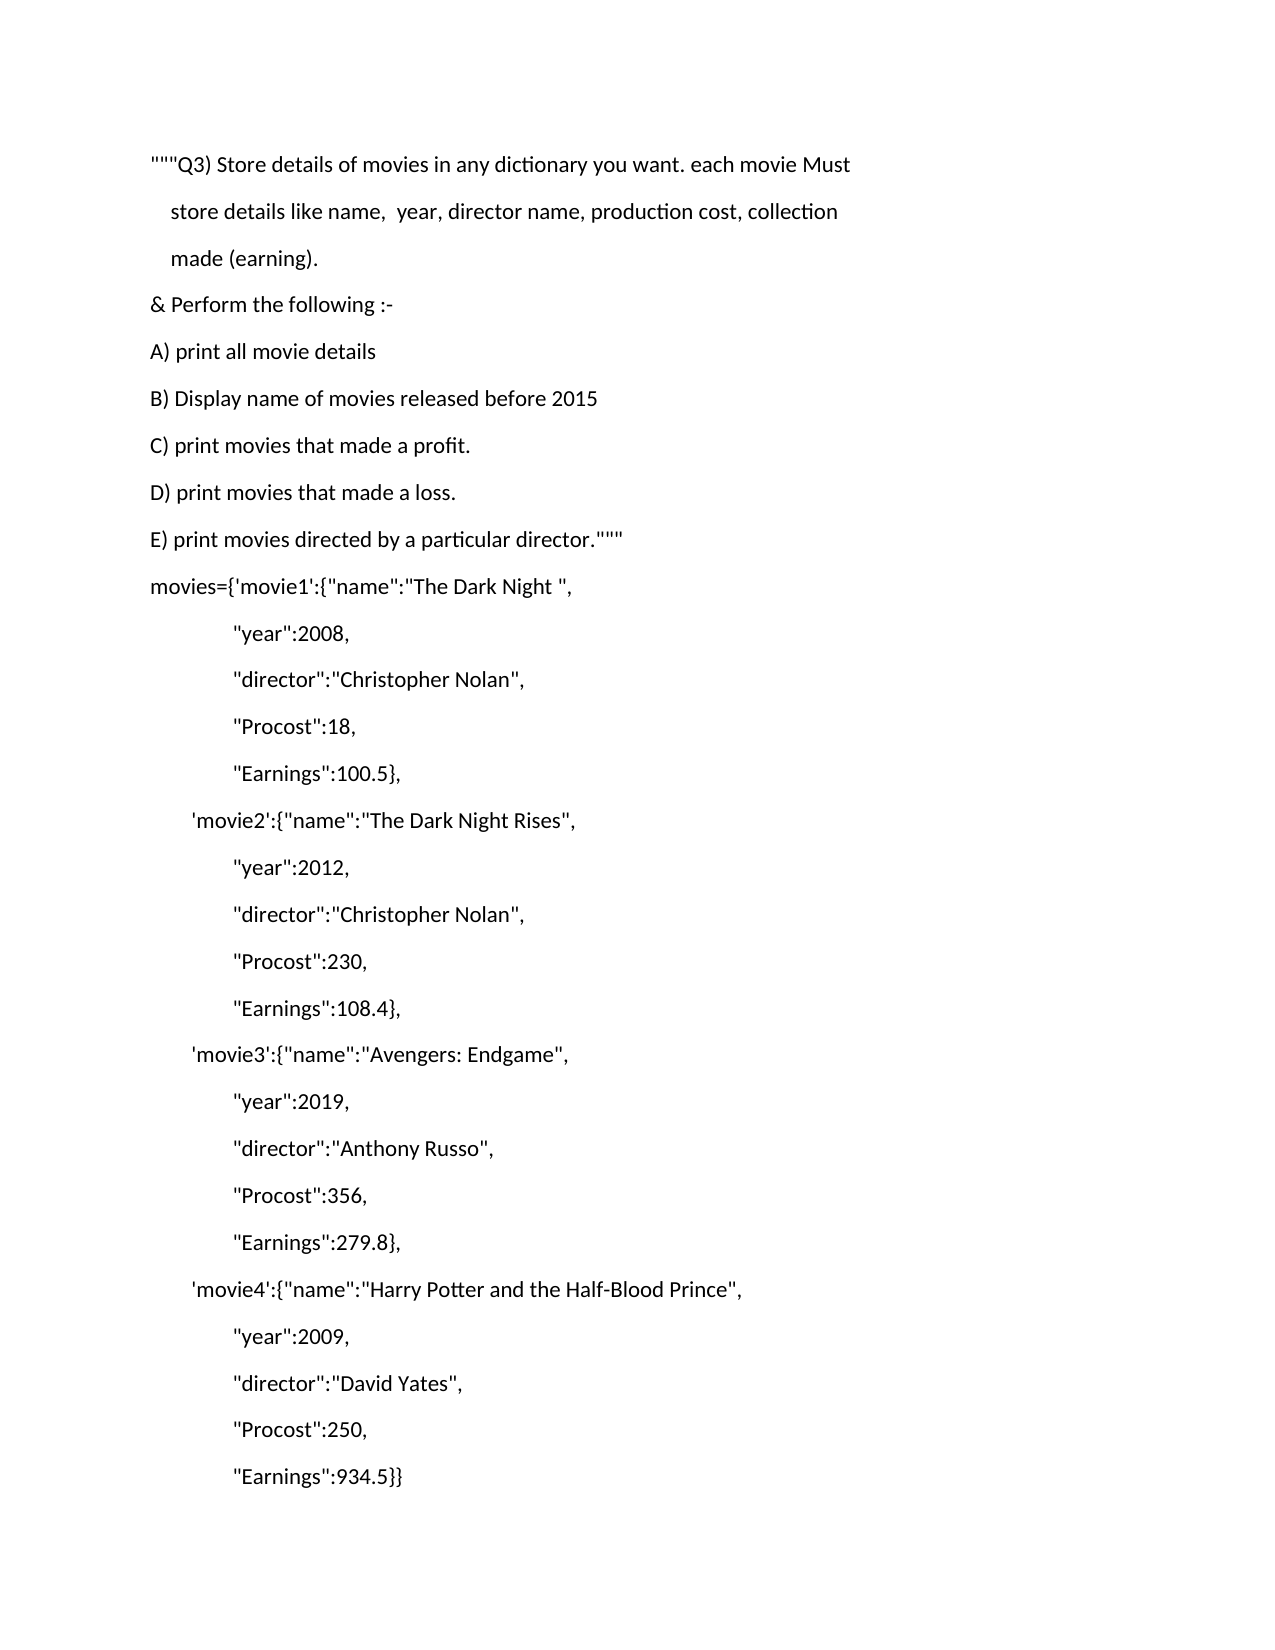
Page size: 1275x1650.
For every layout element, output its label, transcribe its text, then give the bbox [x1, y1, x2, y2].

text & Perform the following :- [150, 291, 1125, 319]
text "director":"Christopher Nolan", [150, 666, 1125, 694]
text 'movie3':{"name":"Avengers: Endgame", [150, 1041, 1125, 1069]
text """Q3) Store details of movies in any dictionary you want. each movie Must [150, 150, 1125, 178]
text "Earnings":108.4}, [150, 994, 1125, 1022]
text A) print all movie details [150, 337, 1125, 366]
text E) print movies directed by a particular director.""" [150, 525, 1125, 553]
text B) Display name of movies released before 2015 [150, 384, 1125, 412]
text "director":"Anthony Russo", [150, 1134, 1125, 1162]
text 'movie2':{"name":"The Dark Night Rises", [150, 806, 1125, 834]
text "Earnings":100.5}, [150, 759, 1125, 787]
text 'movie4':{"name":"Harry Potter and the Half-Blood Prince", [150, 1275, 1125, 1303]
text "Procost":250, [150, 1416, 1125, 1444]
text "Earnings":934.5}} [150, 1462, 1125, 1491]
text store details like name, year, director name, production cost, collection [150, 197, 1125, 225]
text "director":"David Yates", [150, 1369, 1125, 1397]
text "director":"Christopher Nolan", [150, 900, 1125, 928]
text "year":2009, [150, 1322, 1125, 1350]
text movies={'movie1':{"name":"The Dark Night ", [150, 572, 1125, 600]
text "year":2012, [150, 853, 1125, 881]
text D) print movies that made a loss. [150, 478, 1125, 506]
text "Earnings":279.8}, [150, 1228, 1125, 1256]
text "Procost":18, [150, 712, 1125, 741]
text "year":2019, [150, 1087, 1125, 1116]
text "Procost":356, [150, 1181, 1125, 1209]
text C) print movies that made a profit. [150, 431, 1125, 459]
text made (earning). [150, 244, 1125, 272]
text "year":2008, [150, 619, 1125, 647]
text "Procost":230, [150, 947, 1125, 975]
